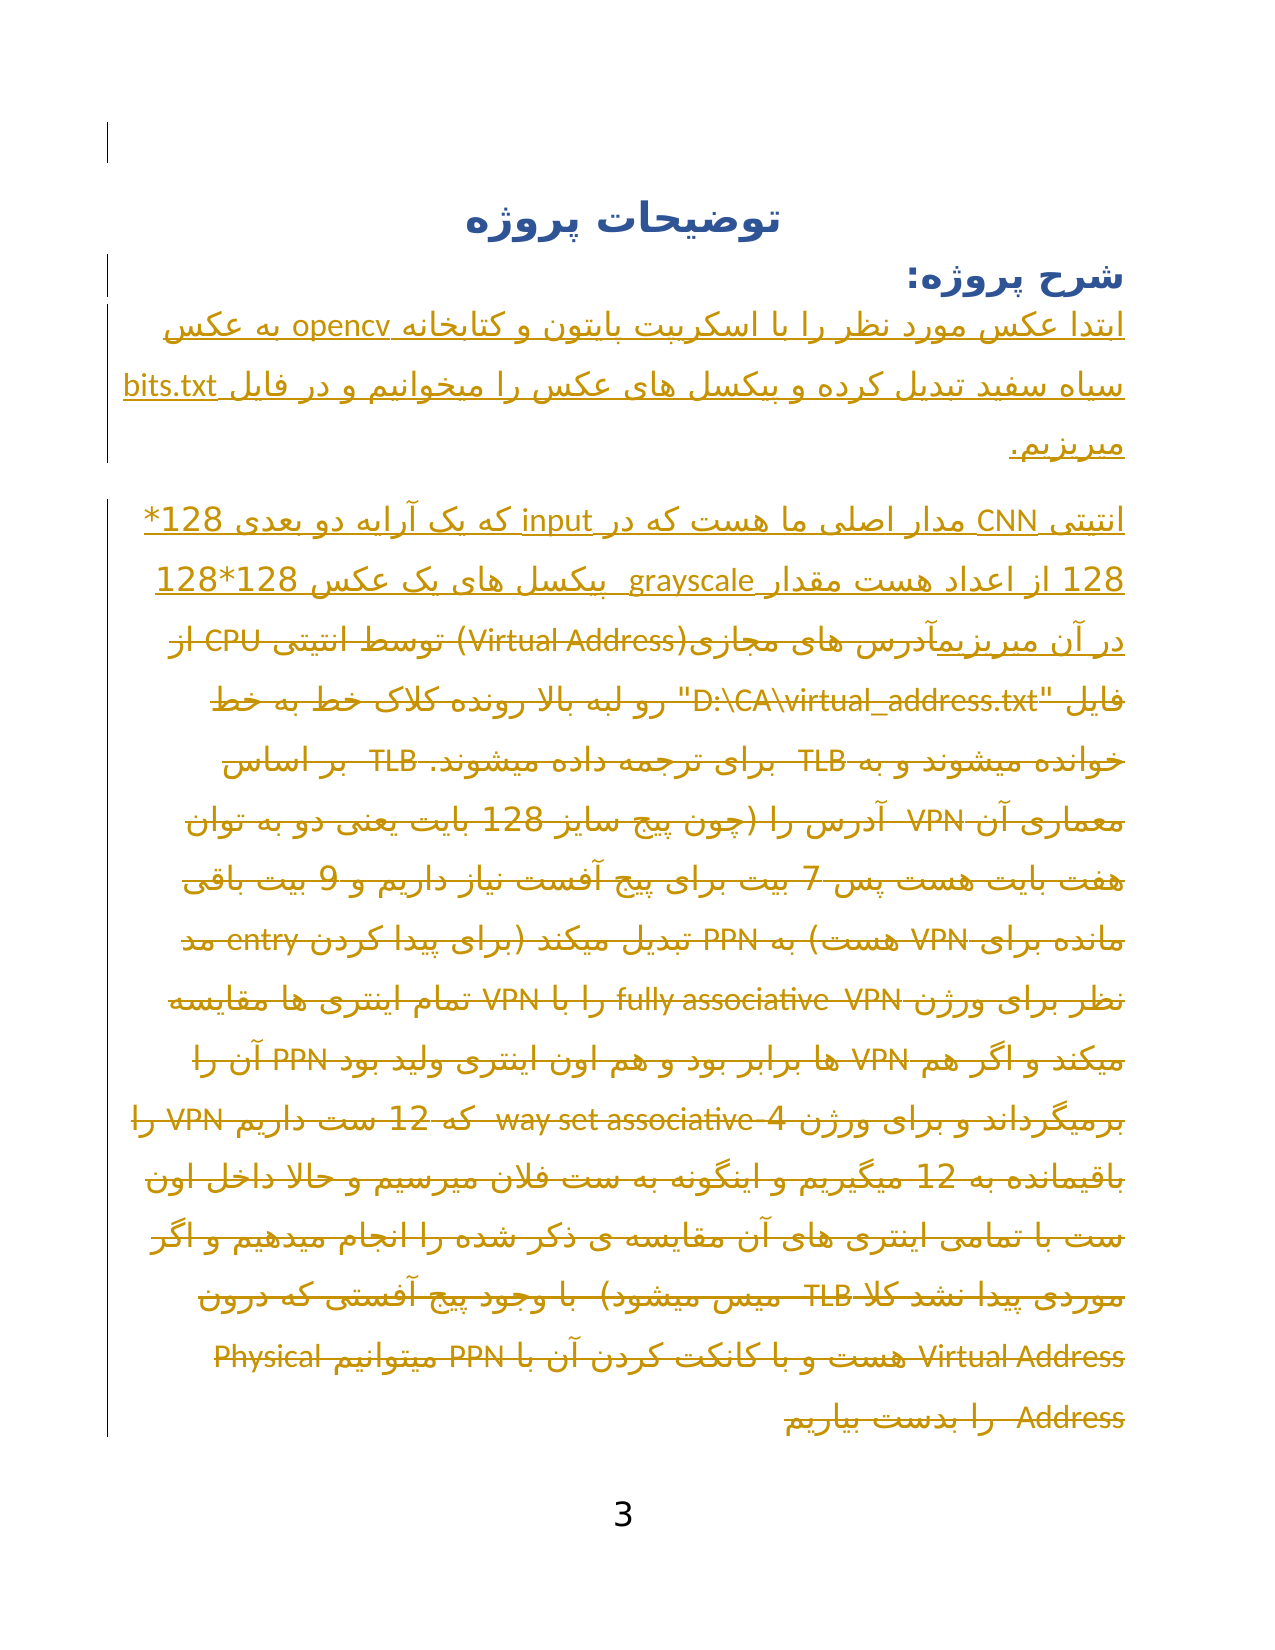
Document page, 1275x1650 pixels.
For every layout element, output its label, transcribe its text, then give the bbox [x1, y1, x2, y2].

subtitle شرح پروژه: [122, 253, 1125, 297]
subtitle توضیحات پروژه [122, 194, 1125, 242]
